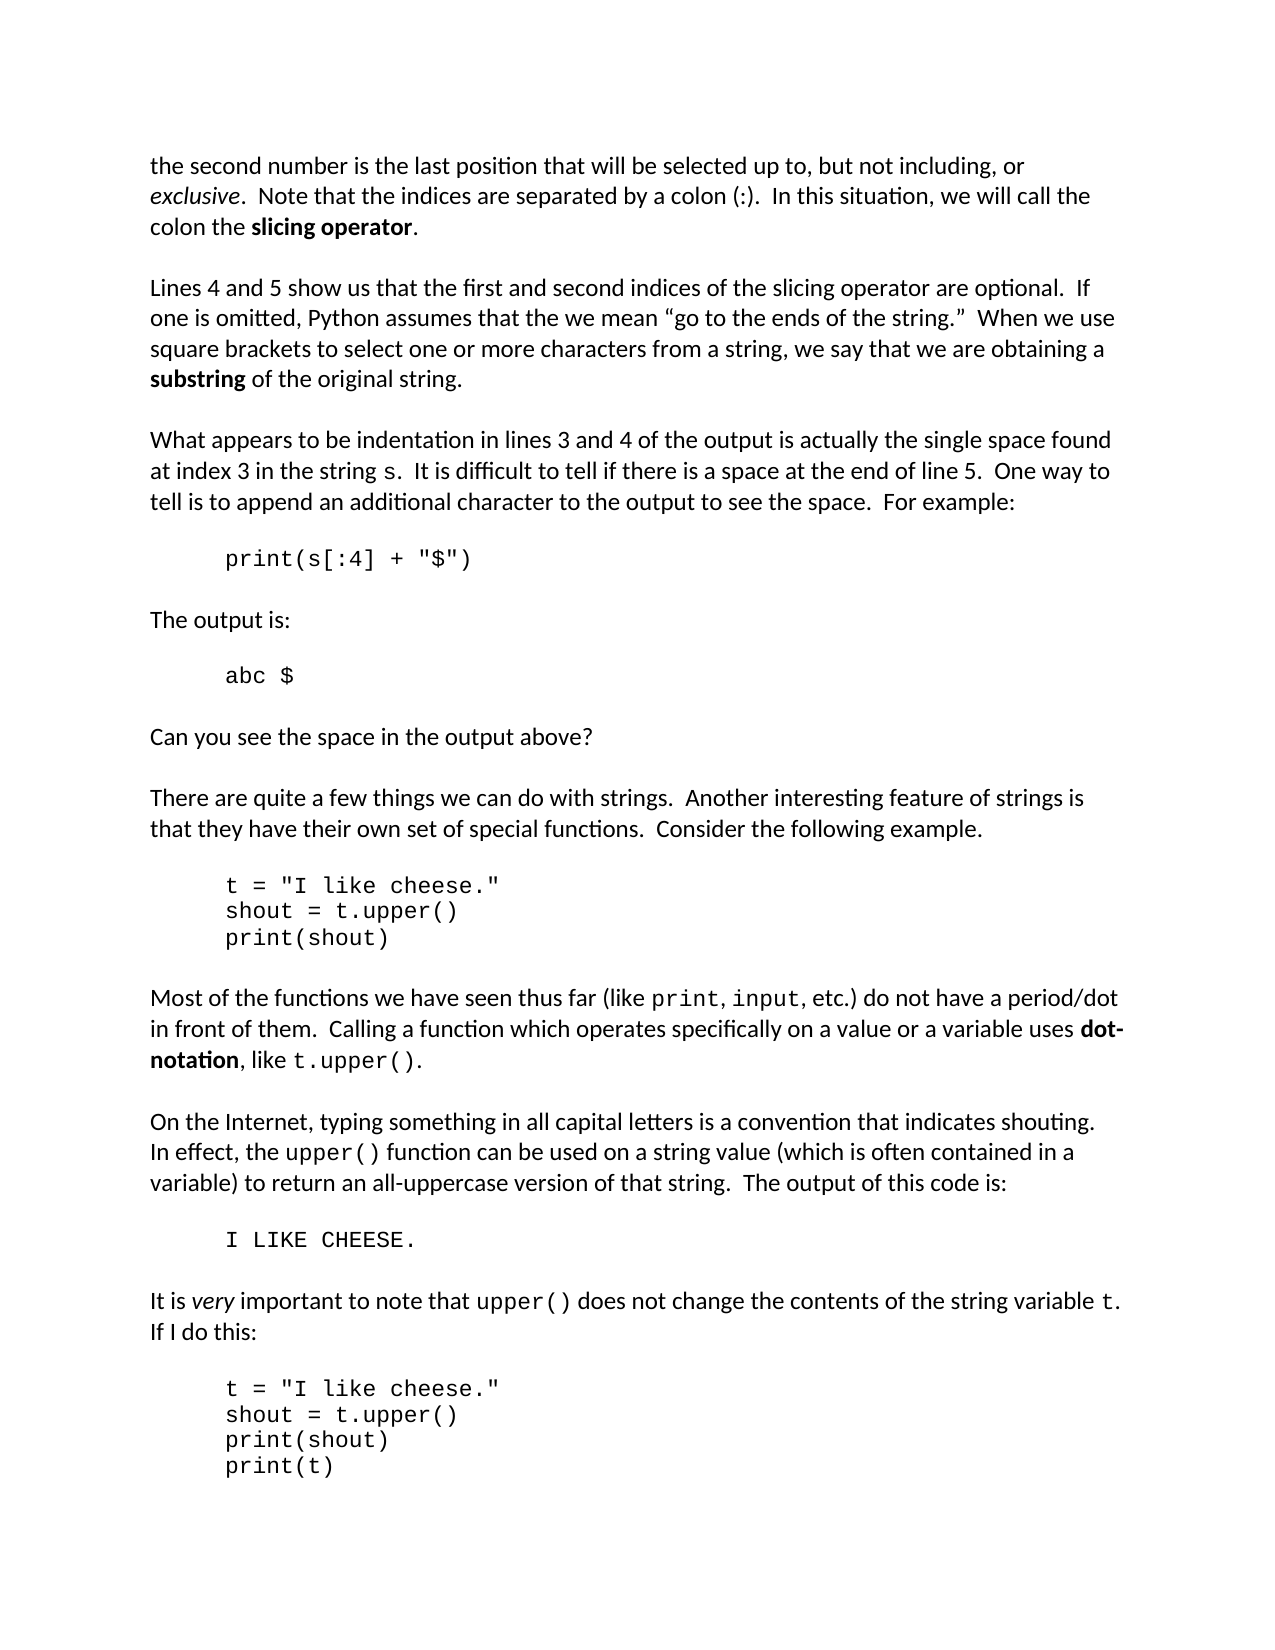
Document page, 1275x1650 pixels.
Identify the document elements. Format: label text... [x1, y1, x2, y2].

text print(shout) [150, 1429, 1125, 1455]
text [150, 150, 1125, 242]
text I LIKE CHEESE. [150, 1228, 1125, 1254]
text Can you see the space in the output above? [150, 721, 1125, 752]
text print(s[:4] + "$") [150, 547, 1125, 573]
text shout = t.upper() [150, 1403, 1125, 1429]
text t = "I like cheese." [150, 874, 1125, 900]
text On the Internet, typing something in all capital letters is a convention that indicates shouting. In effect, the upper() function can be used on a string value (which is often contained in a variable) to return an all-uppercase version of that string. The output of this code is: [150, 1106, 1125, 1198]
text abc $ [150, 665, 1125, 691]
text print(shout) [150, 926, 1125, 952]
text shout = t.upper() [150, 900, 1125, 926]
text The output is: [150, 604, 1125, 634]
text What appears to be indentation in lines 3 and 4 of the output is actually the single space found at index 3 in the string s. It is difficult to tell if there is a space at the end of line 5. One way to tell is to append an additional character to the output to see the space. For example: [150, 425, 1125, 517]
text Most of the functions we have seen thus far (like print, input, etc.) do not have a period/dot in front of them. Calling a function which operates specifically on a value or a variable uses dot-notation, like t.upper(). [150, 982, 1125, 1075]
text print(t) [150, 1455, 1125, 1481]
text Lines 4 and 5 show us that the first and second indices of the slicing operator are optional. If one is omitted, Python assumes that the we mean “go to the ends of the string.” When we use square brackets to select one or more characters from a string, we say that we are obtaining a substring of the original string. [150, 272, 1125, 394]
text There are quite a few things we can do with strings. Another interesting feature of strings is that they have their own set of special functions. Consider the following example. [150, 782, 1125, 843]
text t = "I like cheese." [150, 1377, 1125, 1403]
text It is very important to note that upper() does not change the contents of the string variable t. If I do this: [150, 1285, 1125, 1346]
